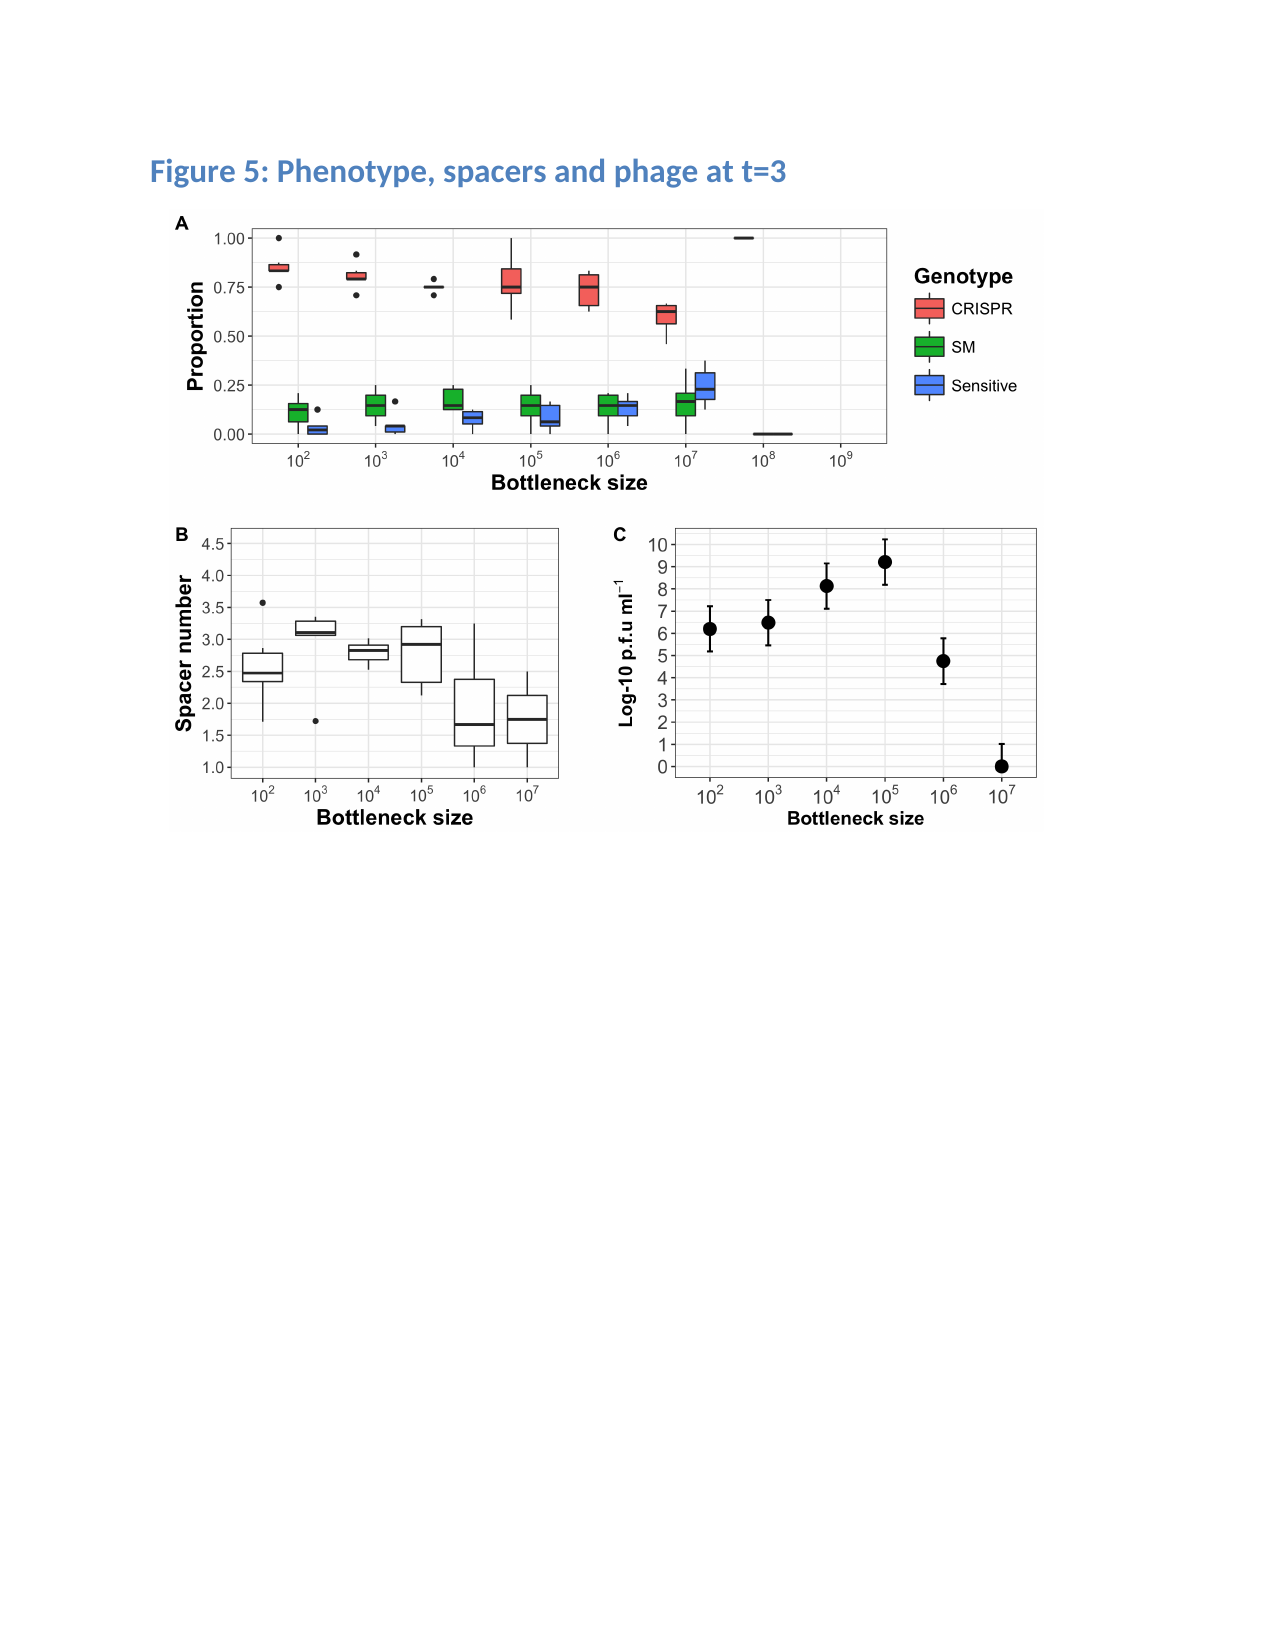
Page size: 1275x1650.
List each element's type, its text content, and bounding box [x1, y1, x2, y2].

picture [168, 209, 1044, 832]
subtitle Figure 5: Phenotype, spacers and phage at t=3 [150, 150, 1125, 191]
